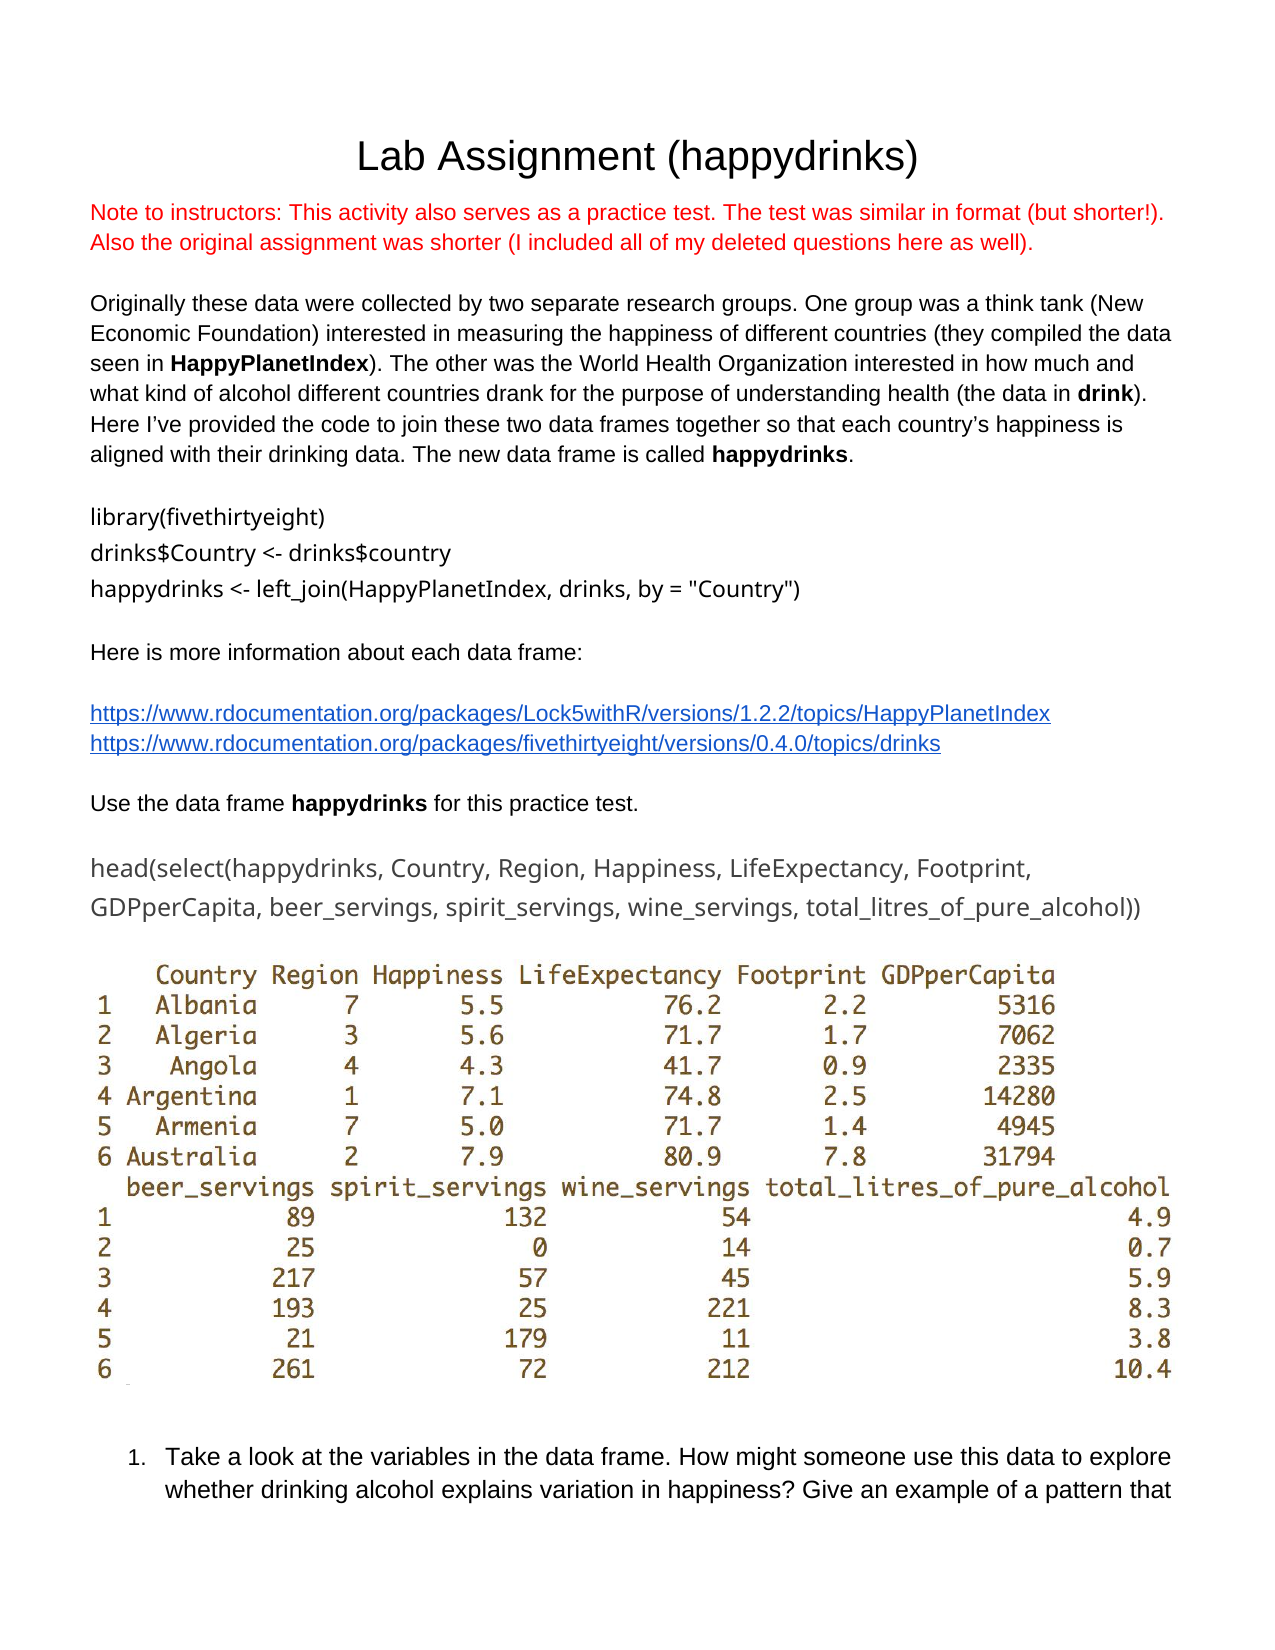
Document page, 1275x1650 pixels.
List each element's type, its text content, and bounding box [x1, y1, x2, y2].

subtitle Lab Assignment (happydrinks) [90, 132, 1185, 179]
text drinks$Country <- drinks$country [90, 537, 1185, 568]
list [127, 1442, 1185, 1504]
text Originally these data were collected by two separate research groups. One group was a think tank (New Economic Foundation) interested in measuring the happiness of different countries (they compiled the data seen in HappyPlanetIndex). The other was the World Health Organization interested in how much and what kind of alcohol different countries drank for the purpose of understanding health (the data in drink). Here I’ve provided the code to join these two data frames together so that each country’s happiness is aligned with their drinking data. The new data frame is called happydrinks. [90, 290, 1185, 467]
text https://www.rdocumentation.org/packages/fivethirtyeight/versions/0.4.0/topics/drinks [90, 730, 1185, 756]
text Here is more information about each data frame: [90, 639, 1185, 666]
text library(fivethirtyeight) [90, 501, 1185, 532]
text head(select(happydrinks, Country, Region, Happiness, LifeExpectancy, Footprint, GDPperCapita, beer_servings, spirit_servings, wine_servings, total_litres_of_pure_alcohol)) [90, 851, 1185, 924]
text Use the data frame happydrinks for this practice test. [90, 790, 1185, 817]
text Note to instructors: This activity also serves as a practice test. The test was similar in format (but shorter!). Also the original assignment was shorter (I included all of my deleted questions here as well). [90, 199, 1185, 256]
picture [90, 959, 1185, 1385]
text https://www.rdocumentation.org/packages/Lock5withR/versions/1.2.2/topics/HappyPlanetIndex [90, 700, 1185, 726]
text happydrinks <- left_join(HappyPlanetIndex, drinks, by = "Country") [90, 573, 1185, 604]
